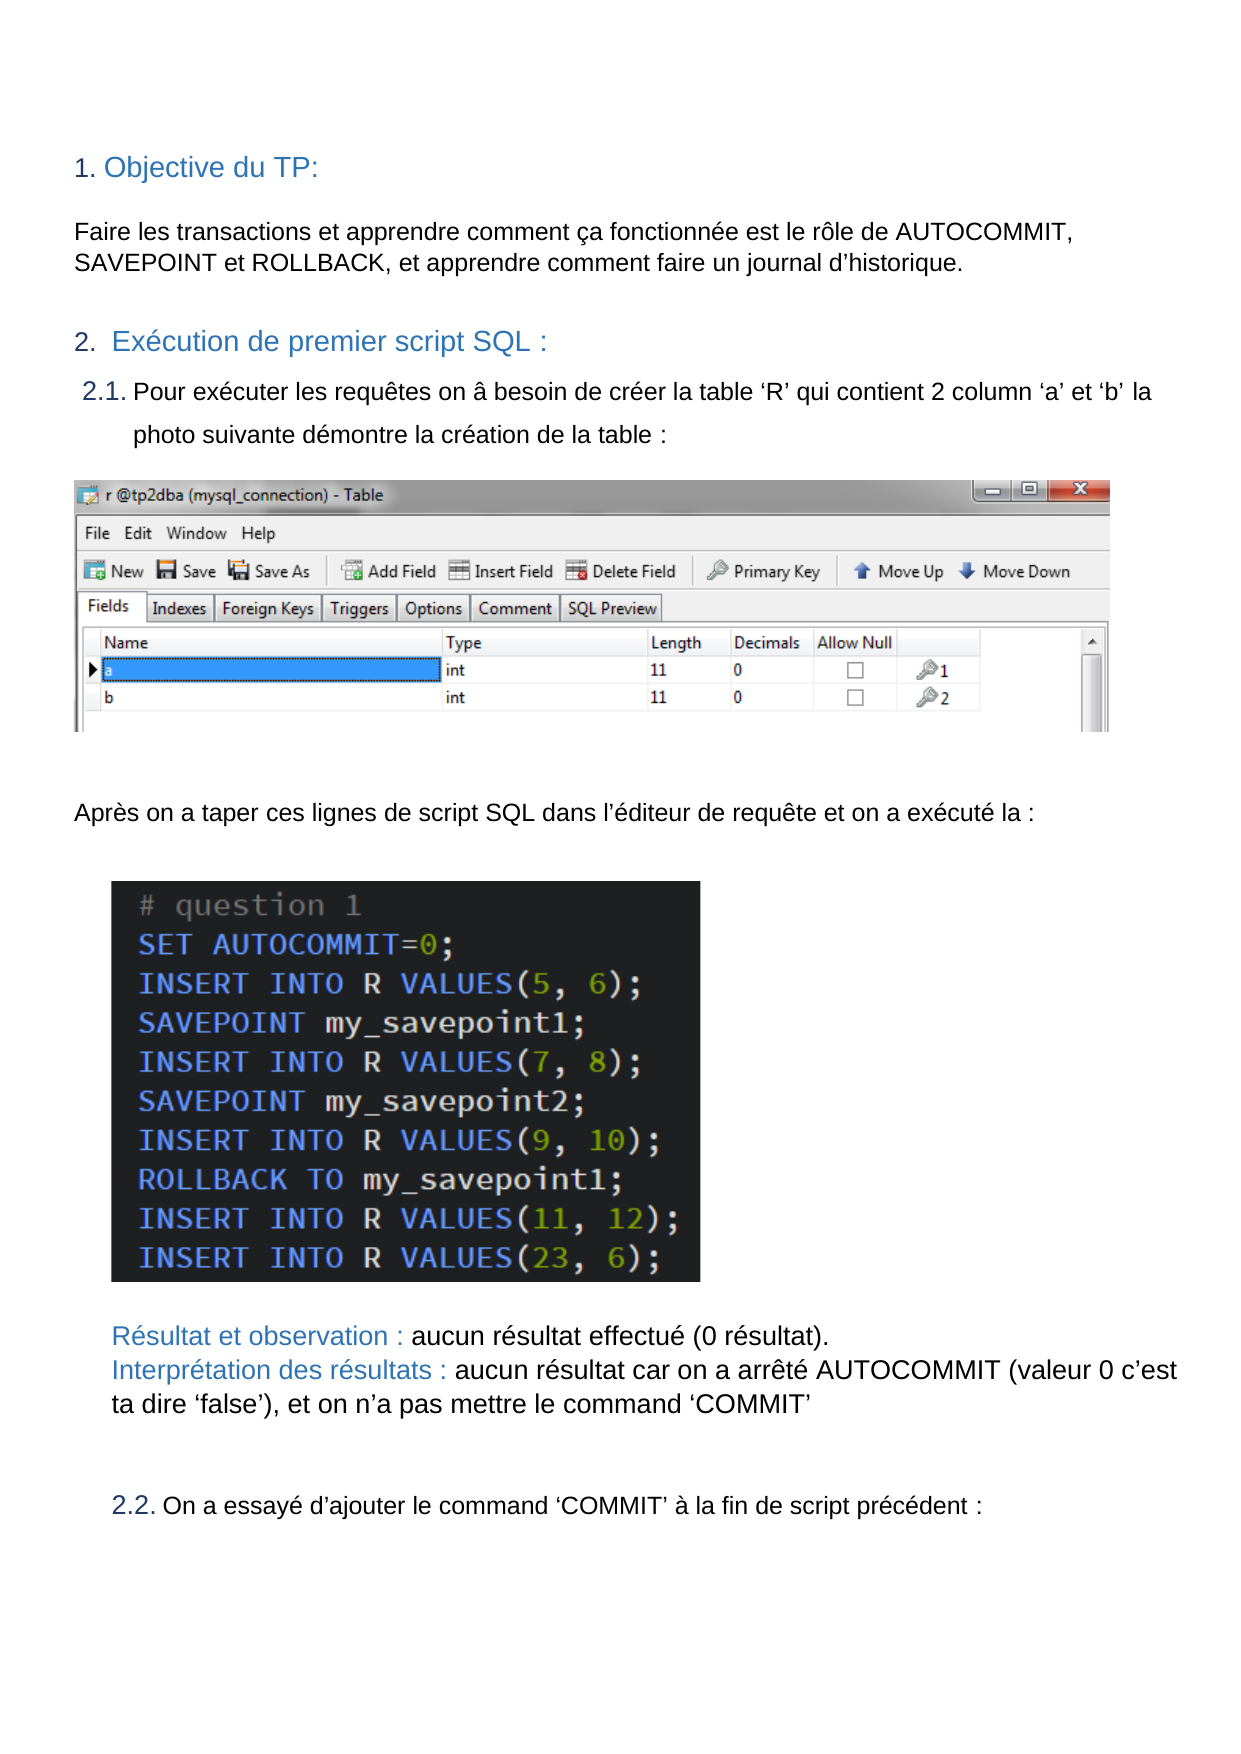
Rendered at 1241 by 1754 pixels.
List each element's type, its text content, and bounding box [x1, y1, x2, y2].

list Pour exécuter les requêtes on â besoin de créer la table ‘R’ qui contient 2 column ‘a’ et ‘b’ la photo suivante démontre la création de la table : [82, 374, 1196, 449]
list On a essayé d’ajouter le command ‘COMMIT’ à la fin de script précédent : [111, 1489, 1196, 1520]
text Faire les transactions et apprendre comment ça fonctionnée est le rôle de AUTOCOMMIT, SAVEPOINT et ROLLBACK, et apprendre comment faire un journal d’historique. [74, 217, 1208, 277]
list Résultat et observation : aucun résultat effectué (0 résultat). [111, 1320, 1196, 1351]
text Après on a taper ces lignes de script SQL dans l’éditeur de requête et on a exécuté la : [74, 798, 1208, 827]
list Objective du TP: [74, 150, 1240, 183]
list Exécution de premier script SQL : [74, 324, 1196, 358]
picture [111, 881, 701, 1282]
list Interprétation des résultats : aucun résultat car on a arrêté AUTOCOMMIT (valeur 0 c’est ta dire ‘false’), et on n’a pas mettre le command ‘COMMIT’ [111, 1354, 1196, 1419]
picture [73, 480, 1110, 732]
